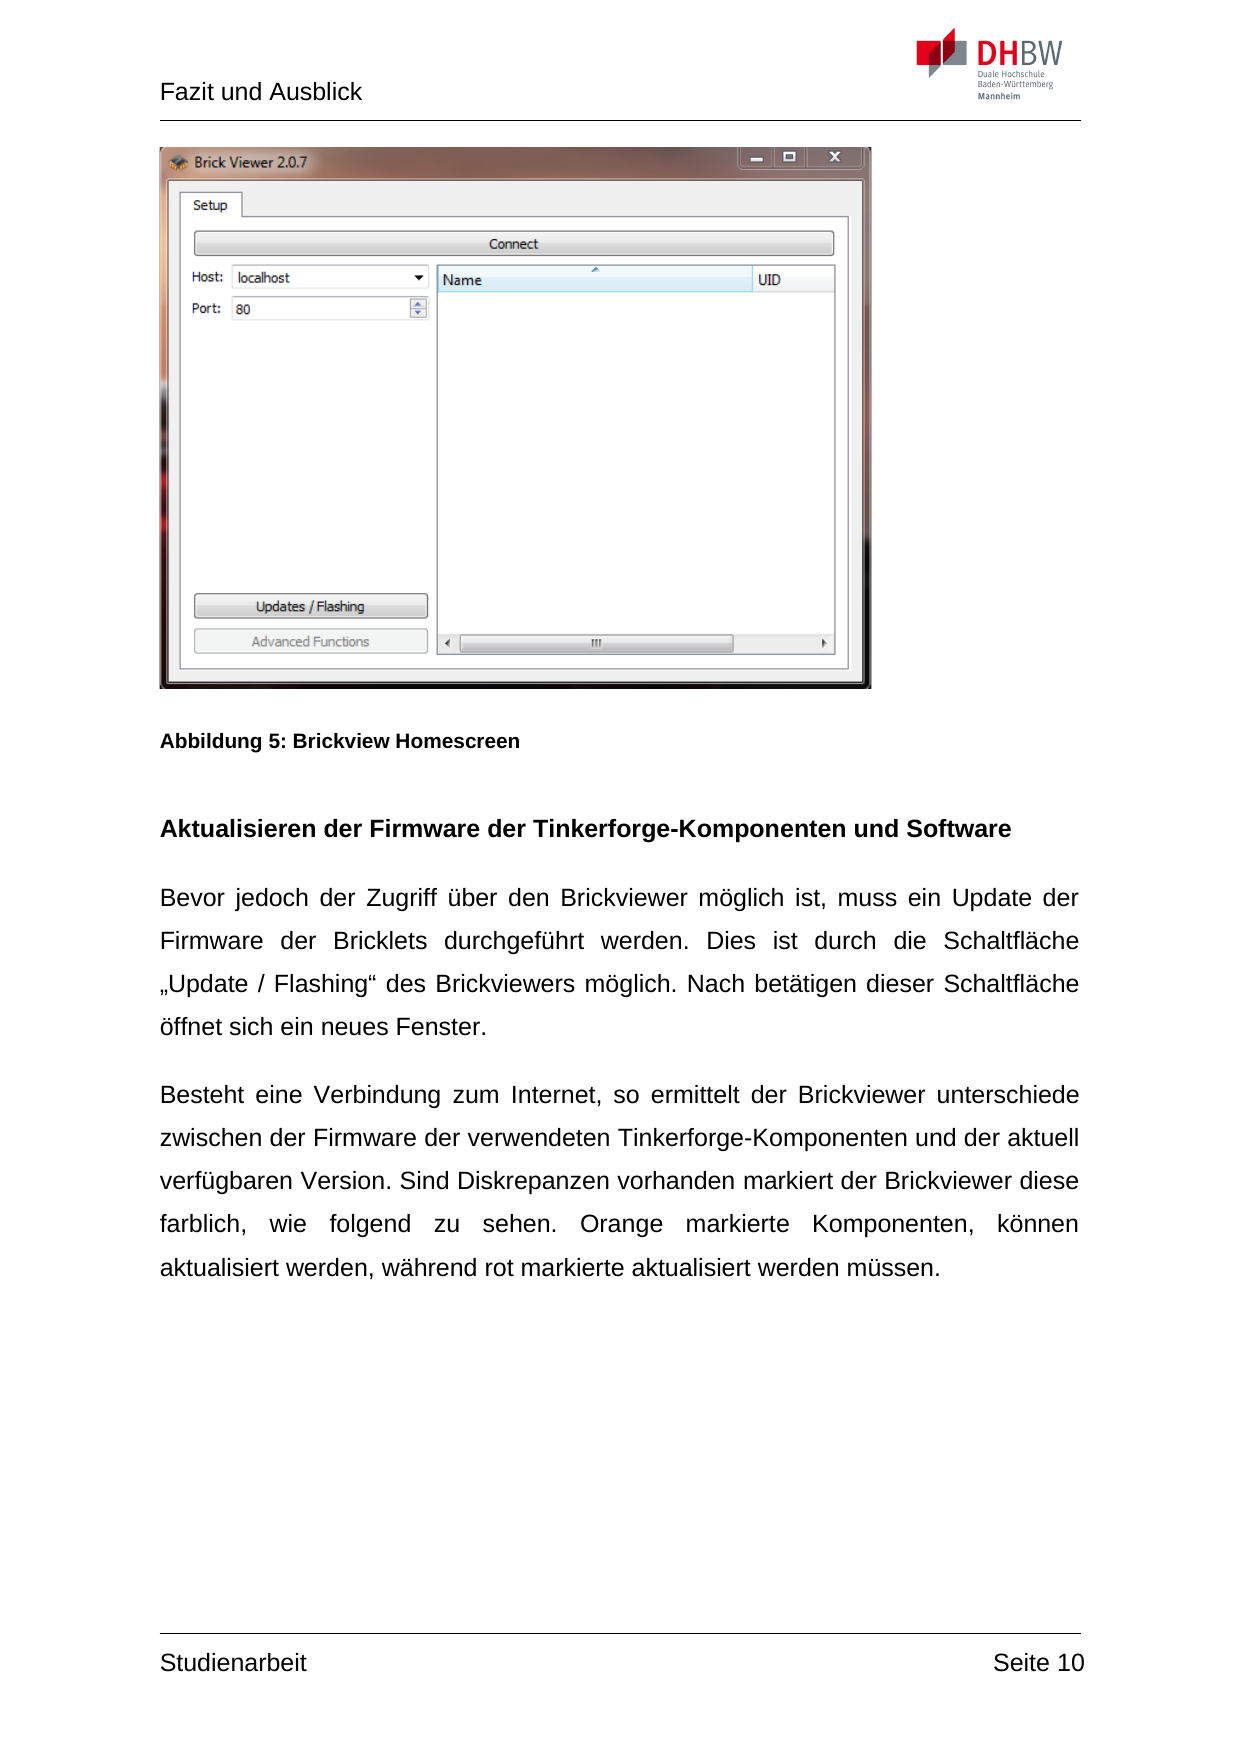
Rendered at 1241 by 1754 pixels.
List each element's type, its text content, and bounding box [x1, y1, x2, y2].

text Bevor jedoch der Zugriff über den Brickviewer möglich ist, muss ein Update der Firmware der Bricklets durchgeführt werden. Dies ist durch die Schaltfläche „Update / Flashing“ des Brickviewers möglich. Nach betätigen dieser Schaltfläche öffnet sich ein neues Fenster. [159, 882, 1081, 1041]
text Abbildung 5: Brickview Homescreen [159, 728, 1081, 752]
text Aktualisieren der Firmware der Tinkerforge-Komponenten und Software [159, 814, 1081, 843]
picture [159, 147, 872, 689]
text Besteht eine Verbindung zum Internet, so ermittelt der Brickviewer unterschiede zwischen der Firmware der verwendeten Tinkerforge-Komponenten und der aktuell verfügbaren Version. Sind Diskrepanzen vorhanden markiert der Brickviewer diese farblich, wie folgend zu sehen. Orange markierte Komponenten, können aktualisiert werden, während rot markierte aktualisiert werden müssen. [159, 1080, 1081, 1281]
picture [892, 17, 1086, 117]
